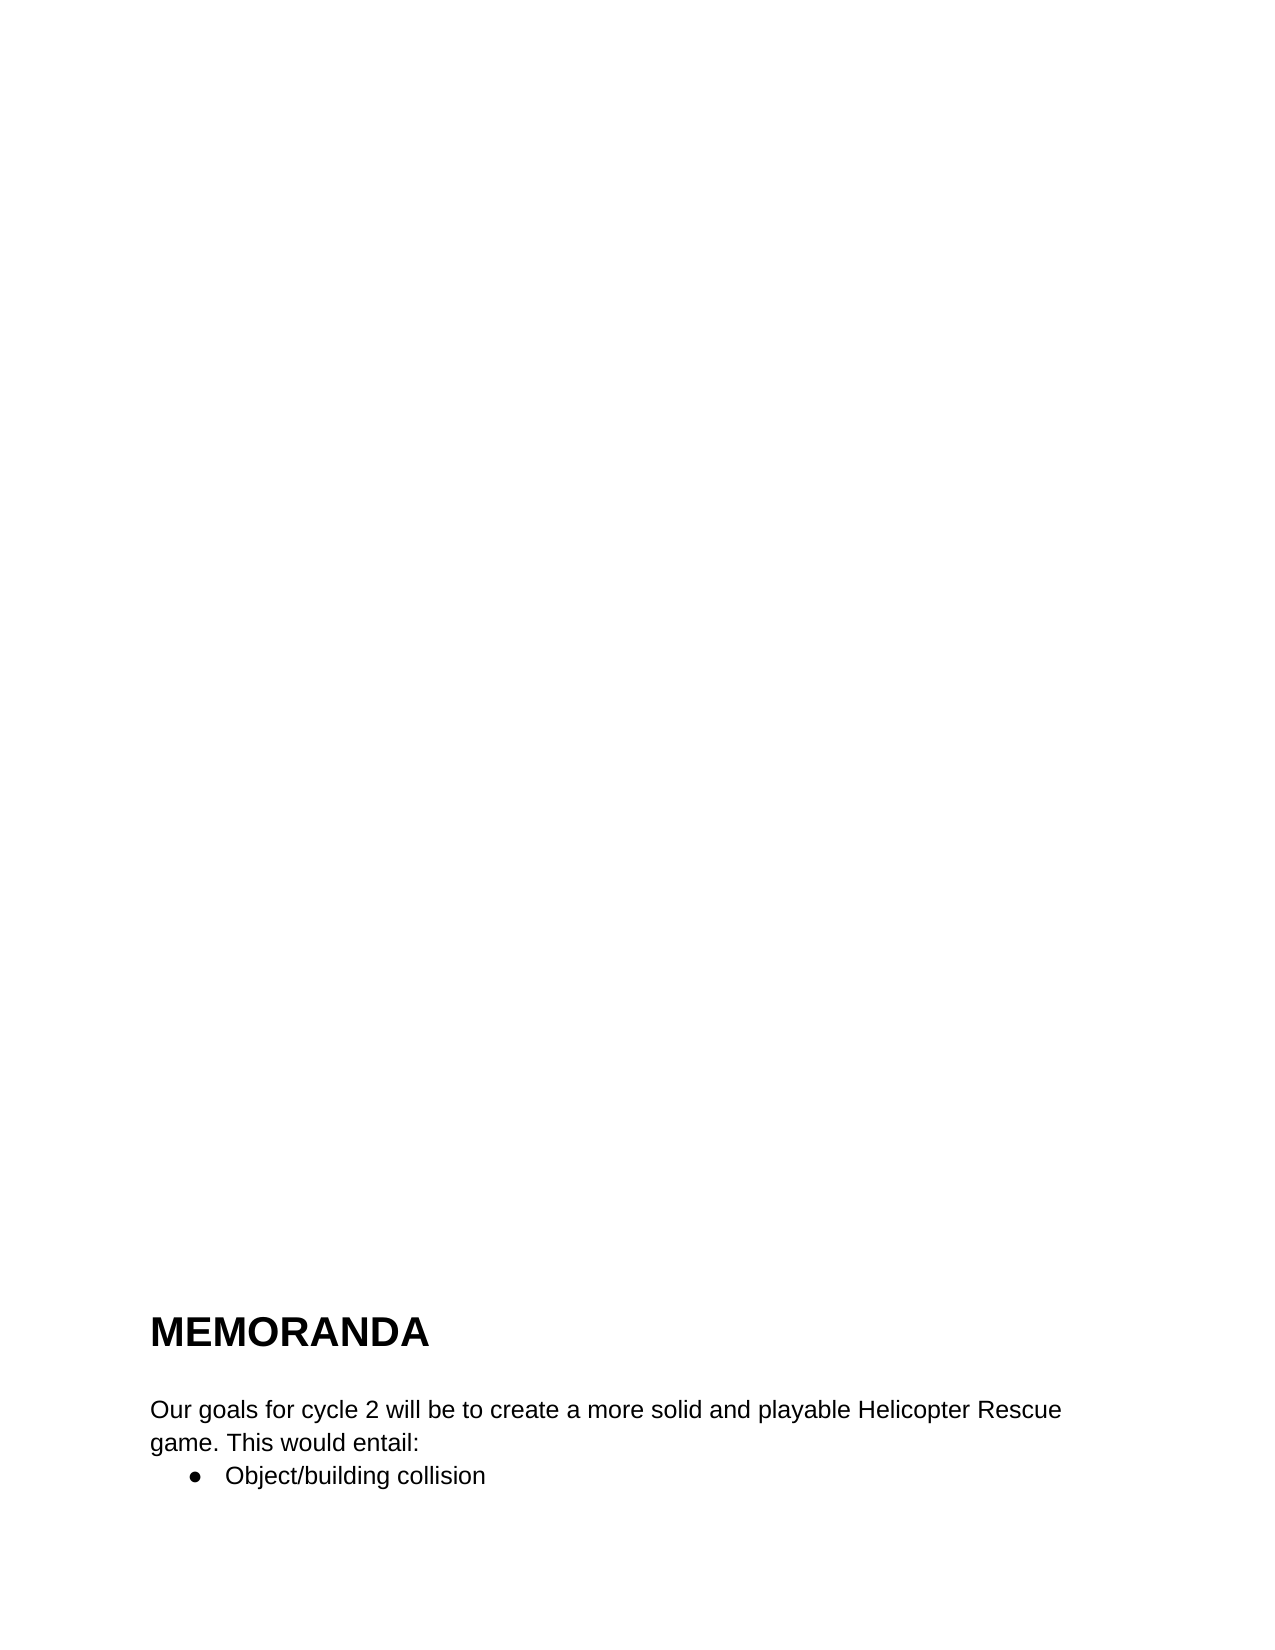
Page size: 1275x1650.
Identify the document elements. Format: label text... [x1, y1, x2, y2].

text Our goals for cycle 2 will be to create a more solid and playable Helicopter Rescue game. This would entail: [150, 1395, 1125, 1457]
list Object/building collision [187, 1461, 1125, 1490]
text MEMORANDA [150, 1307, 1125, 1355]
